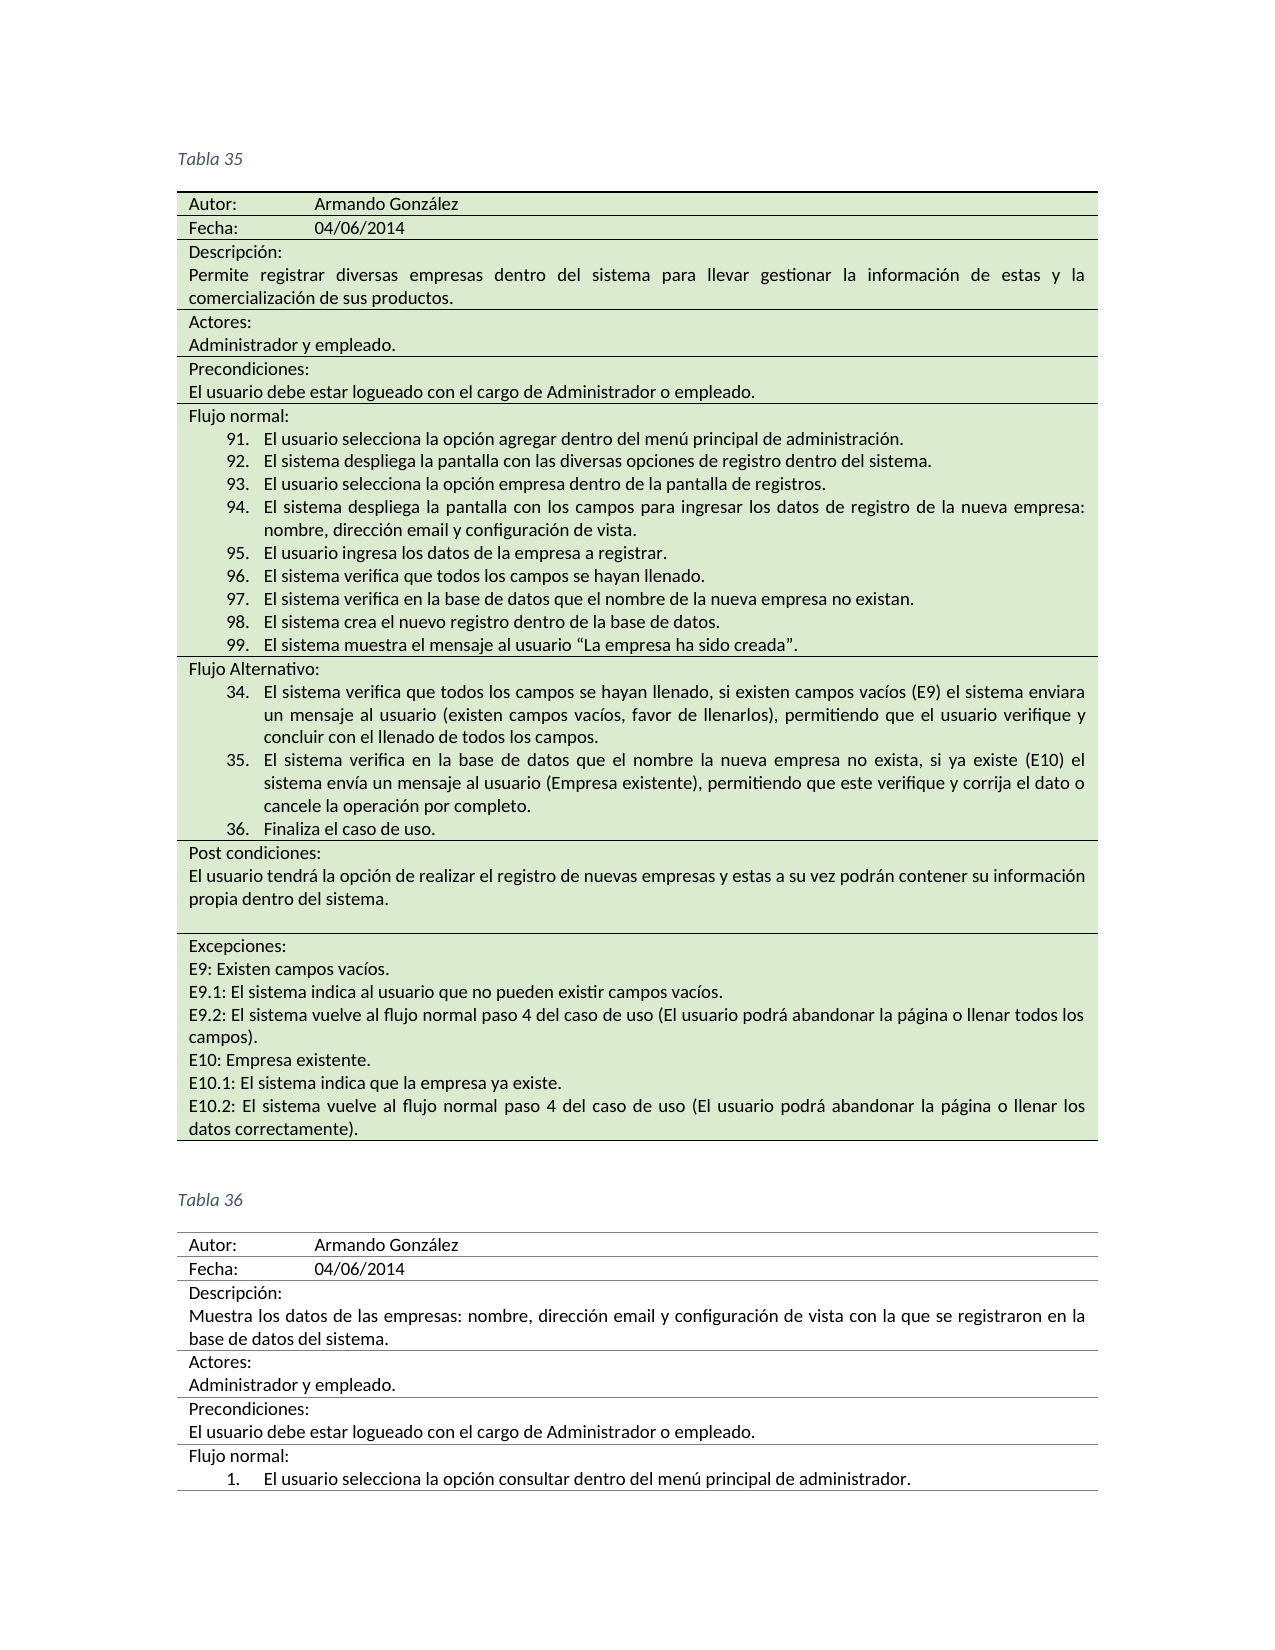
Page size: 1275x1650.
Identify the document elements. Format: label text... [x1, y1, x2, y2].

table_header Armando González [303, 193, 1098, 215]
table_cell Flujo Alternativo: El sistema verifica que todos los campos se hayan llenado, si existen campos vacíos (E9) el sistema enviara un mensaje al usuario (existen campos vacíos, favor de llenarlos), permitiendo que el usuario verifique y concluir con el llenado de todos los campos. El sistema verifica en la base de datos que el nombre la nueva empresa no exista, si ya existe (E10) el sistema envía un mensaje al usuario (Empresa existente), permitiendo que este verifique y corrija el dato o cancele la operación por completo. Finaliza el caso de uso. [177, 657, 1098, 840]
table_cell 04/06/2014 [303, 1257, 1098, 1280]
table_header Autor: [177, 1233, 303, 1256]
table_cell Fecha: [177, 216, 303, 239]
table_header Autor: [177, 193, 303, 215]
table_cell Precondiciones: El usuario debe estar logueado con el cargo de Administrador o empleado. [177, 357, 1098, 403]
table_cell Excepciones: E9: Existen campos vacíos. E9.1: El sistema indica al usuario que no pueden existir campos vacíos. E9.2: El sistema vuelve al flujo normal paso 4 del caso de uso (El usuario podrá abandonar la página o llenar todos los campos). E10: Empresa existente. E10.1: El sistema indica que la empresa ya existe. E10.2: El sistema vuelve al flujo normal paso 4 del caso de uso (El usuario podrá abandonar la página o llenar los datos correctamente). [177, 934, 1098, 1140]
table_cell 04/06/2014 [303, 216, 1098, 239]
table_cell Post condiciones: El usuario tendrá la opción de realizar el registro de nuevas empresas y estas a su vez podrán contener su información propia dentro del sistema. [177, 841, 1098, 933]
table_cell Fecha: [177, 1257, 303, 1280]
table_cell Actores: Administrador y empleado. [177, 310, 1098, 356]
table_cell Descripción: Muestra los datos de las empresas: nombre, dirección email y configuración de vista con la que se registraron en la base de datos del sistema. [177, 1281, 1098, 1350]
table_cell Descripción: Permite registrar diversas empresas dentro del sistema para llevar gestionar la información de estas y la comercialización de sus productos. [177, 240, 1098, 309]
table_cell Flujo normal: El usuario selecciona la opción agregar dentro del menú principal de administración. El sistema despliega la pantalla con las diversas opciones de registro dentro del sistema. El usuario selecciona la opción empresa dentro de la pantalla de registros. El sistema despliega la pantalla con los campos para ingresar los datos de registro de la nueva empresa: nombre, dirección email y configuración de vista. El usuario ingresa los datos de la empresa a registrar. El sistema verifica que todos los campos se hayan llenado. El sistema verifica en la base de datos que el nombre de la nueva empresa no existan. El sistema crea el nuevo registro dentro de la base de datos. El sistema muestra el mensaje al usuario “La empresa ha sido creada”. [177, 404, 1098, 656]
table_cell Precondiciones: El usuario debe estar logueado con el cargo de Administrador o empleado. [177, 1398, 1098, 1443]
table_cell Actores: Administrador y empleado. [177, 1351, 1098, 1397]
table_header Armando González [303, 1233, 1098, 1256]
